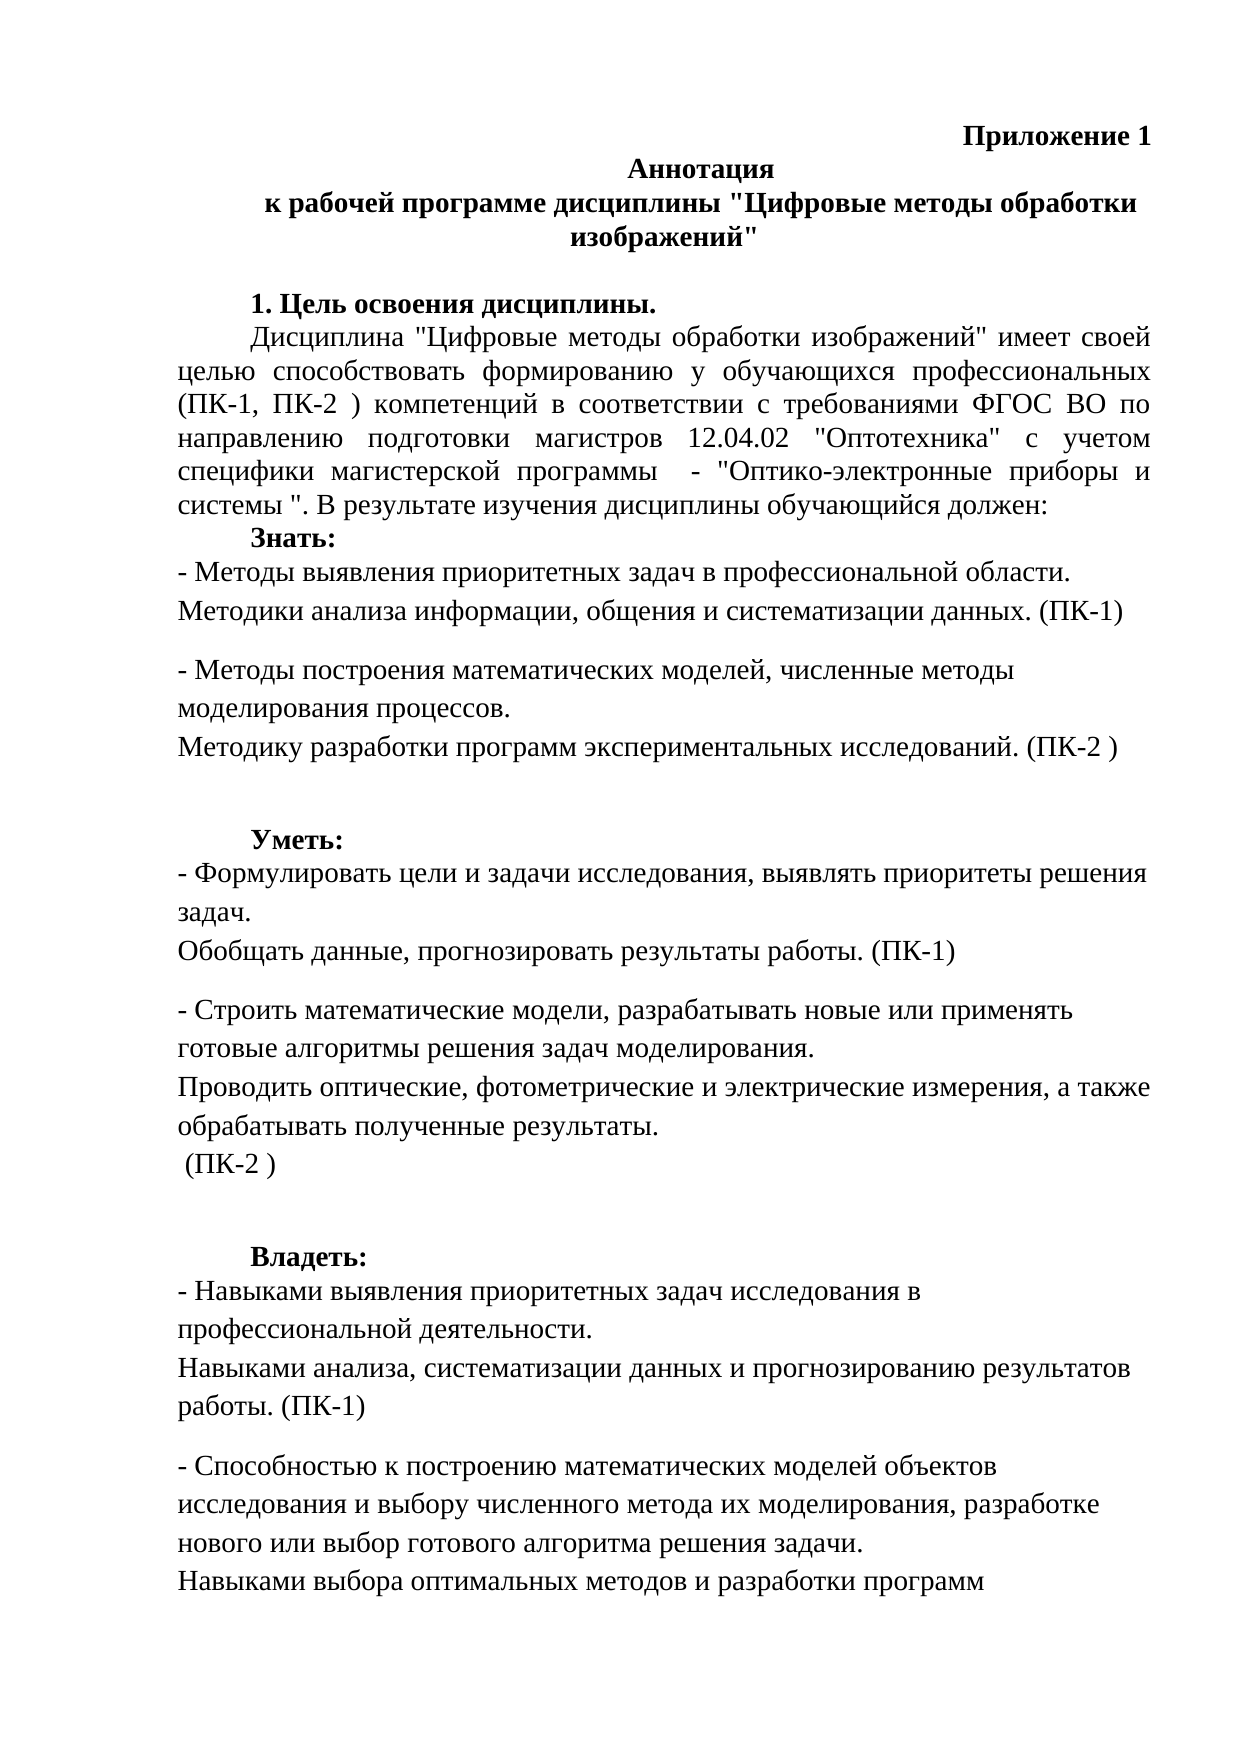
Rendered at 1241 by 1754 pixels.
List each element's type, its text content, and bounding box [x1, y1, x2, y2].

text - Навыками выявления приоритетных задач исследования в профессиональной деятельности. Навыками анализа, систематизации данных и прогнозированию результатов работы. (ПК-1) [177, 1273, 1152, 1422]
text 1. Цель освоения дисциплины. [177, 286, 1152, 319]
text Уметь: [177, 822, 1152, 856]
text Владеть: [177, 1239, 1152, 1273]
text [177, 1448, 1152, 1597]
text - Методы выявления приоритетных задач в профессиональной области. Методики анализа информации, общения и систематизации данных. (ПК-1) [177, 554, 1152, 626]
text - Формулировать цели и задачи исследования, выявлять приоритеты решения задач. Обобщать данные, прогнозировать результаты работы. (ПК-1) [177, 856, 1152, 966]
text Дисциплина "Цифровые методы обработки изображений" имеет своей целью способствовать формированию у обучающихся профессиональных (ПК-1, ПК-2 ) компетенций в соответствии с требованиями ФГОС ВО по направлению подготовки магистров 12.04.02 "Оптотехника" с учетом специфики магистерской программы - "Оптико-электронные приборы и системы ". В результате изучения дисциплины обучающийся должен: [177, 319, 1152, 521]
text - Методы построения математических моделей, численные методы моделирования процессов. Методику разработки программ экспериментальных исследований. (ПК-2 ) [177, 652, 1152, 763]
text - Строить математические модели, разрабатывать новые или применять готовые алгоритмы решения задач моделирования. Проводить оптические, фотометрические и электрические измерения, а также обрабатывать полученные результаты. (ПК-2 ) [177, 992, 1152, 1180]
text Приложение 1 [177, 118, 1152, 152]
text к рабочей программе дисциплины "Цифровые методы обработки изображений" [177, 185, 1152, 252]
text Знать: [177, 521, 1152, 554]
text Аннотация [177, 152, 1152, 185]
